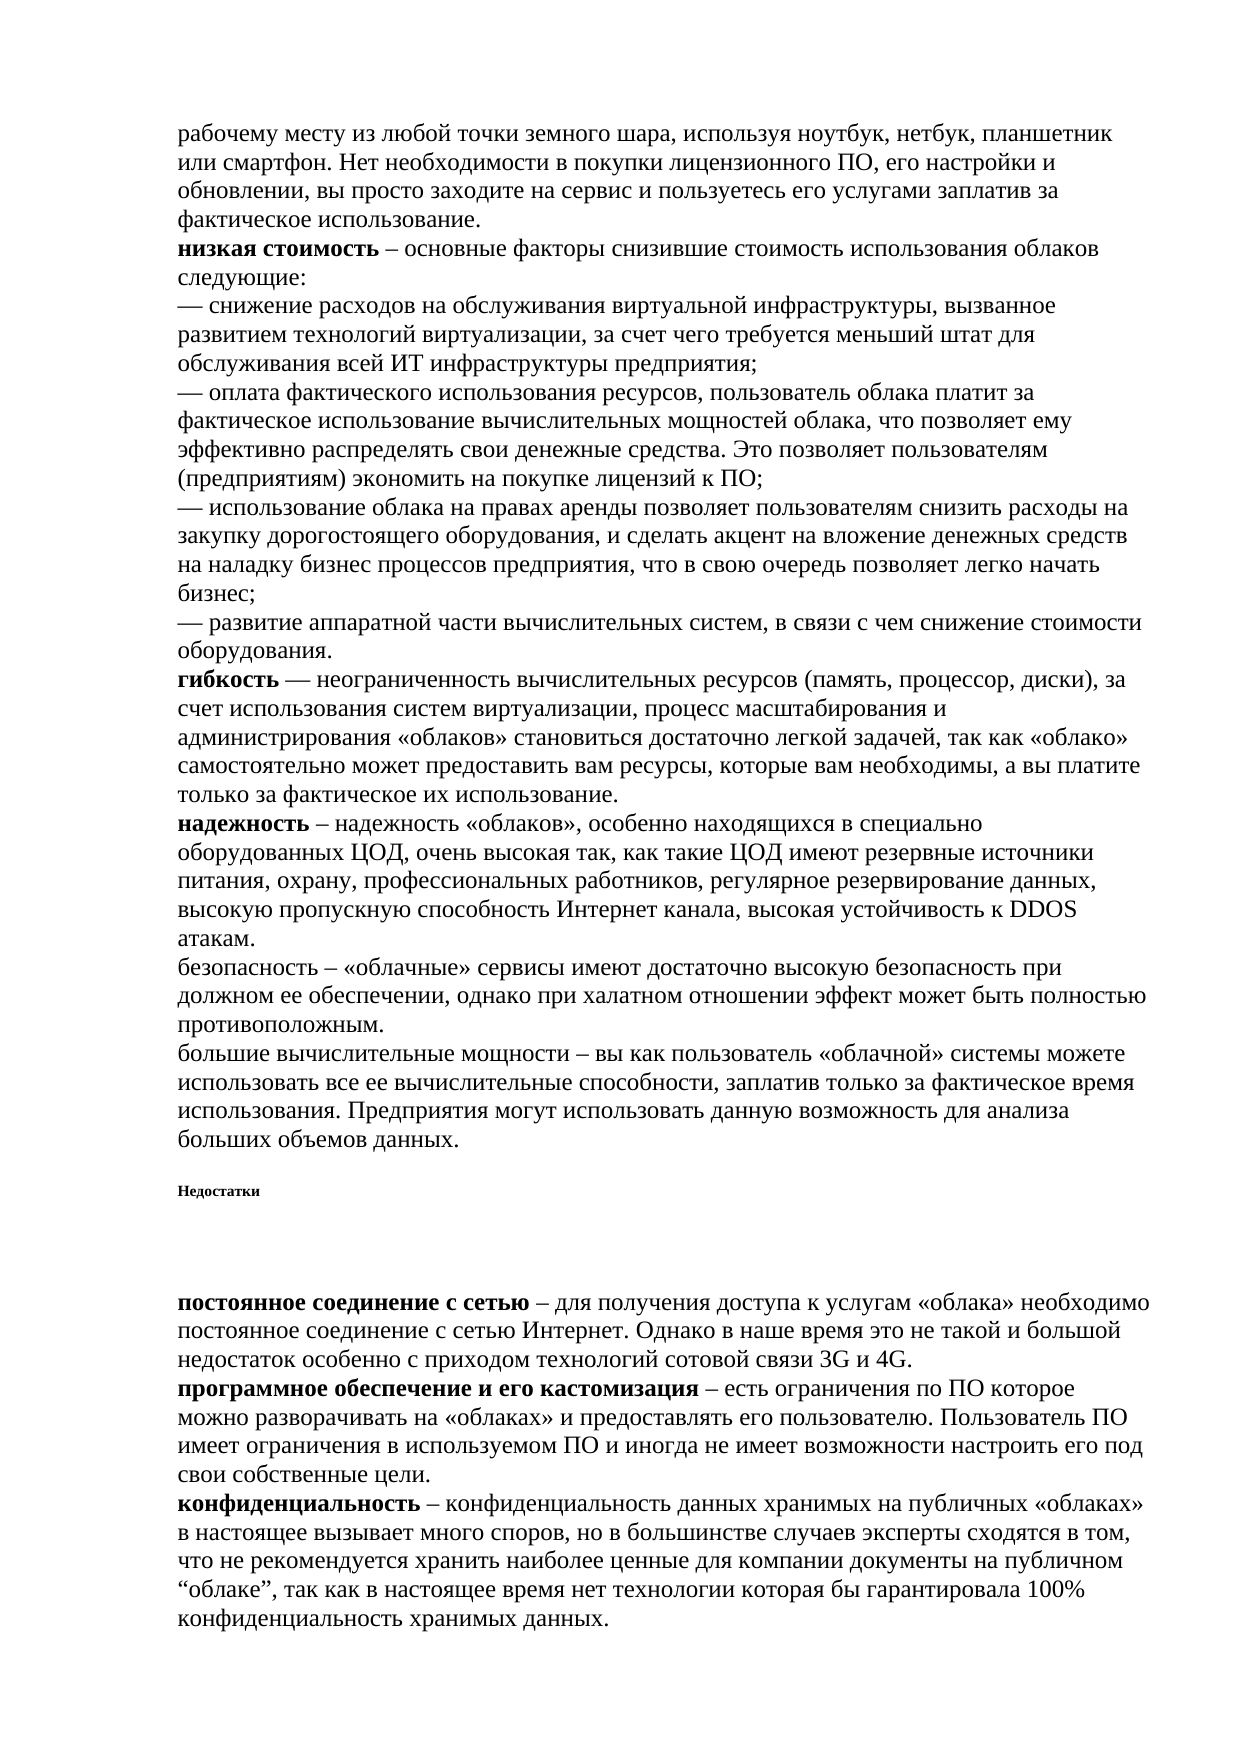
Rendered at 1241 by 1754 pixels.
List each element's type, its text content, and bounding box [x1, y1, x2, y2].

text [177, 118, 1152, 1153]
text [177, 1229, 1152, 1632]
text Недостатки [177, 1182, 1152, 1200]
